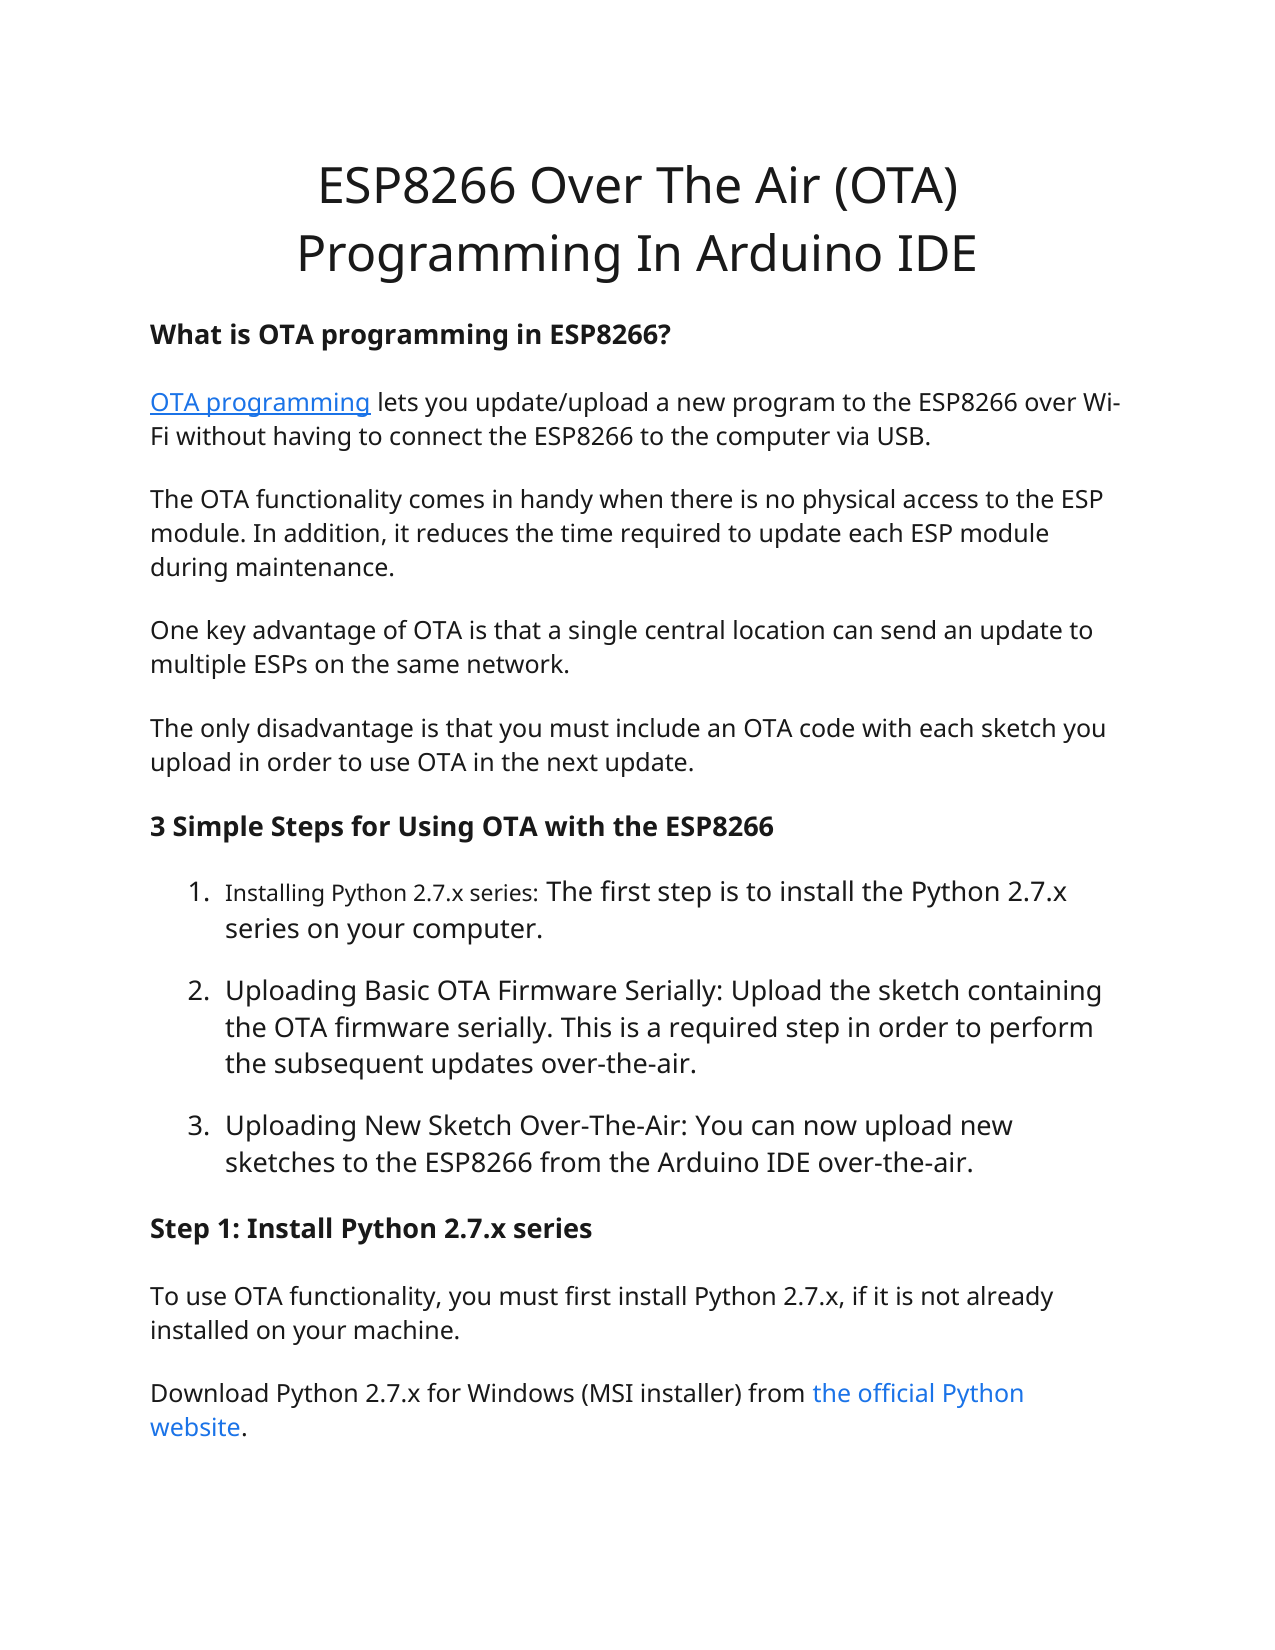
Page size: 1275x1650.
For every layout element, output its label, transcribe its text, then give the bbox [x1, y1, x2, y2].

subtitle 3 Simple Steps for Using OTA with the ESP8266 [150, 808, 1125, 844]
list Installing Python 2.7.x series: The first step is to install the Python 2.7.x series on your computer. [187, 872, 1125, 946]
list Uploading New Sketch Over-The-Air: You can now upload new sketches to the ESP8266 from the Arduino IDE over-the-air. [187, 1107, 1125, 1181]
list Uploading Basic OTA Firmware Serially: Upload the sketch containing the OTA firmware serially. This is a required step in order to perform the subsequent updates over-the-air. [187, 971, 1125, 1082]
subtitle Step 1: Install Python 2.7.x series [150, 1210, 1125, 1247]
text The only disadvantage is that you must include an OTA code with each sketch you upload in order to use OTA in the next update. [150, 710, 1125, 778]
text ESP8266 Over The Air (OTA) Programming In Arduino IDE [150, 150, 1125, 286]
subtitle What is OTA programming in ESP8266? [150, 315, 1125, 352]
text OTA programming lets you update/upload a new program to the ESP8266 over Wi-Fi without having to connect the ESP8266 to the computer via USB. [150, 384, 1125, 452]
text Download Python 2.7.x for Windows (MSI installer) from the official Python website. [150, 1376, 1125, 1444]
text One key advantage of OTA is that a single central location can send an update to multiple ESPs on the same network. [150, 613, 1125, 681]
text To use OTA functionality, you must first install Python 2.7.x, if it is not already installed on your machine. [150, 1279, 1125, 1347]
text The OTA functionality comes in handy when there is no physical access to the ESP module. In addition, it reduces the time required to update each ESP module during maintenance. [150, 482, 1125, 584]
